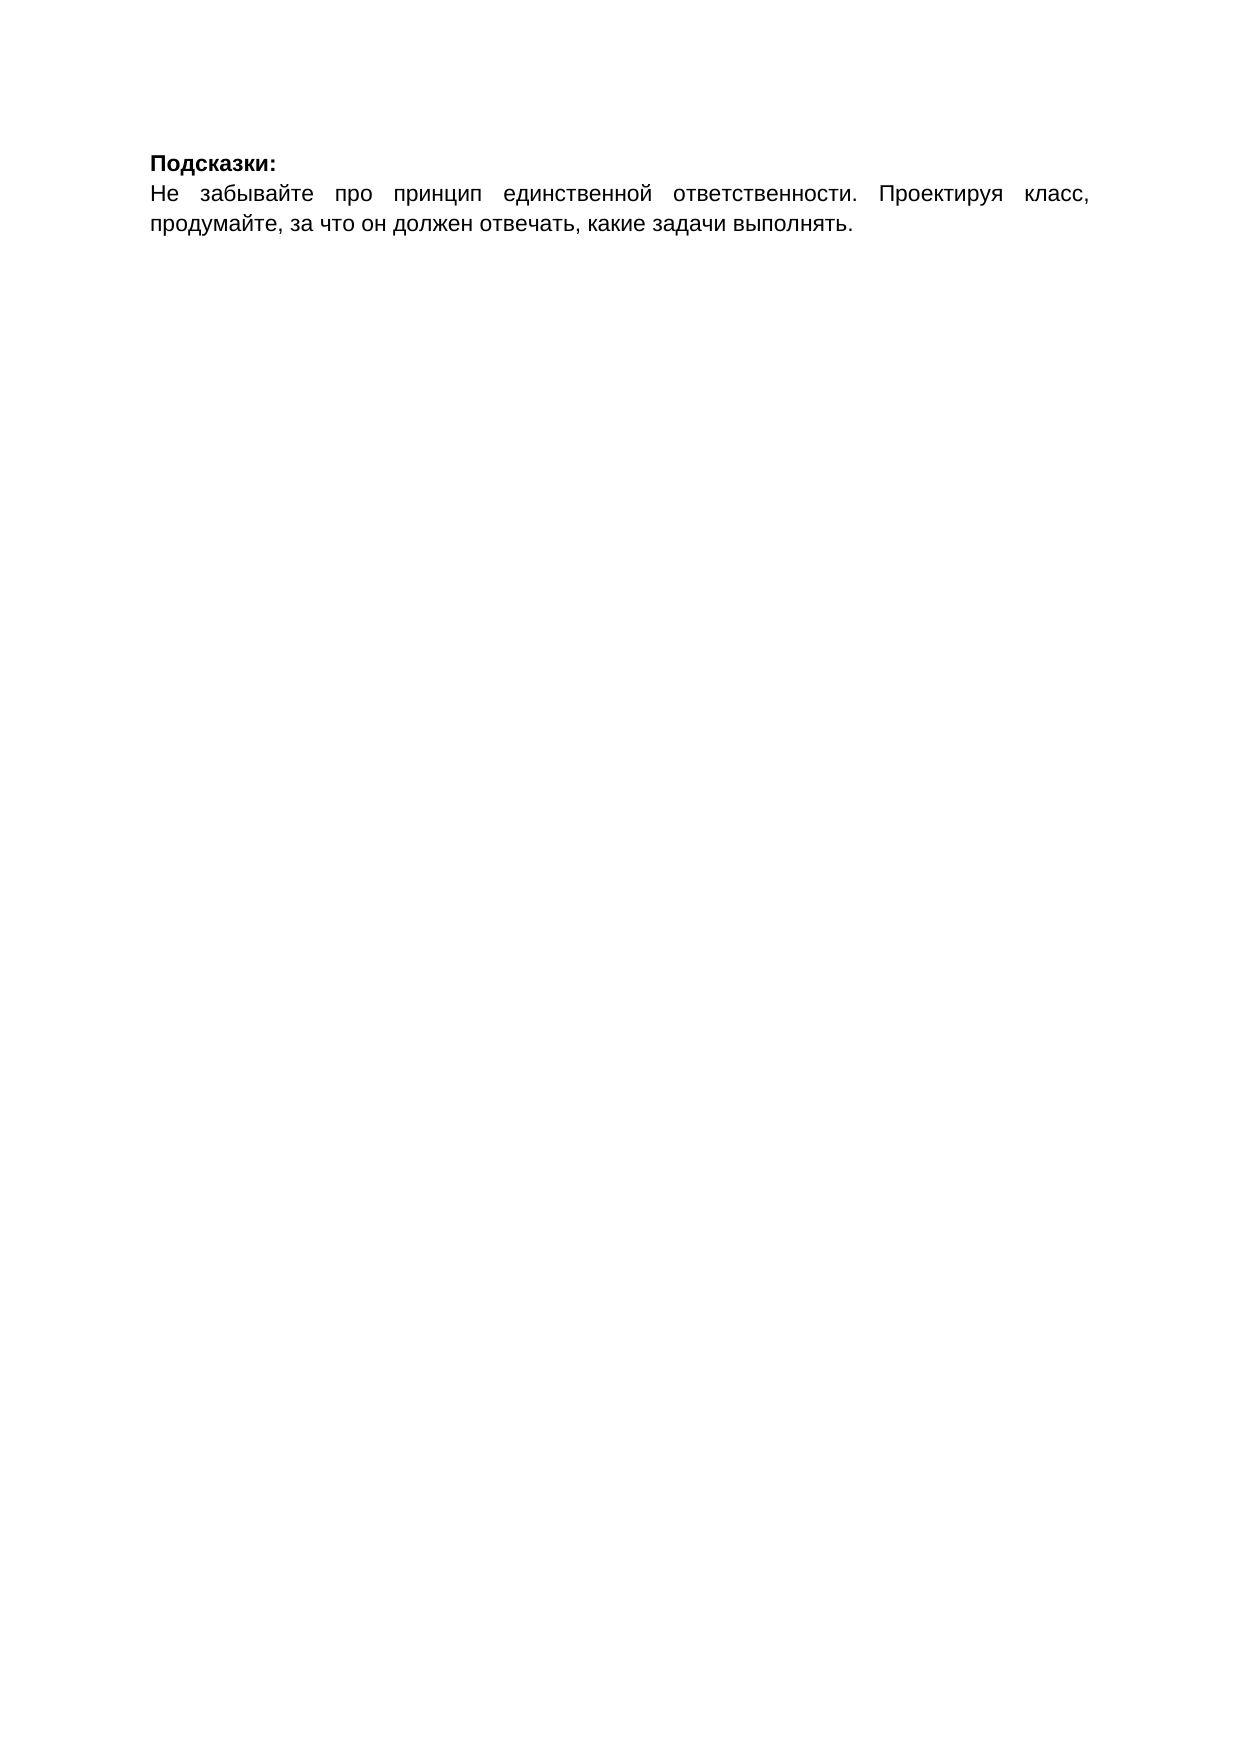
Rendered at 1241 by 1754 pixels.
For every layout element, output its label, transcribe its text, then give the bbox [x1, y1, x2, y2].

text Не забывайте про принцип единственной ответственности. Проектируя класс, продумайте, за что он должен отвечать, какие задачи выполнять. [150, 180, 1090, 237]
text Подсказки: [150, 150, 1090, 176]
